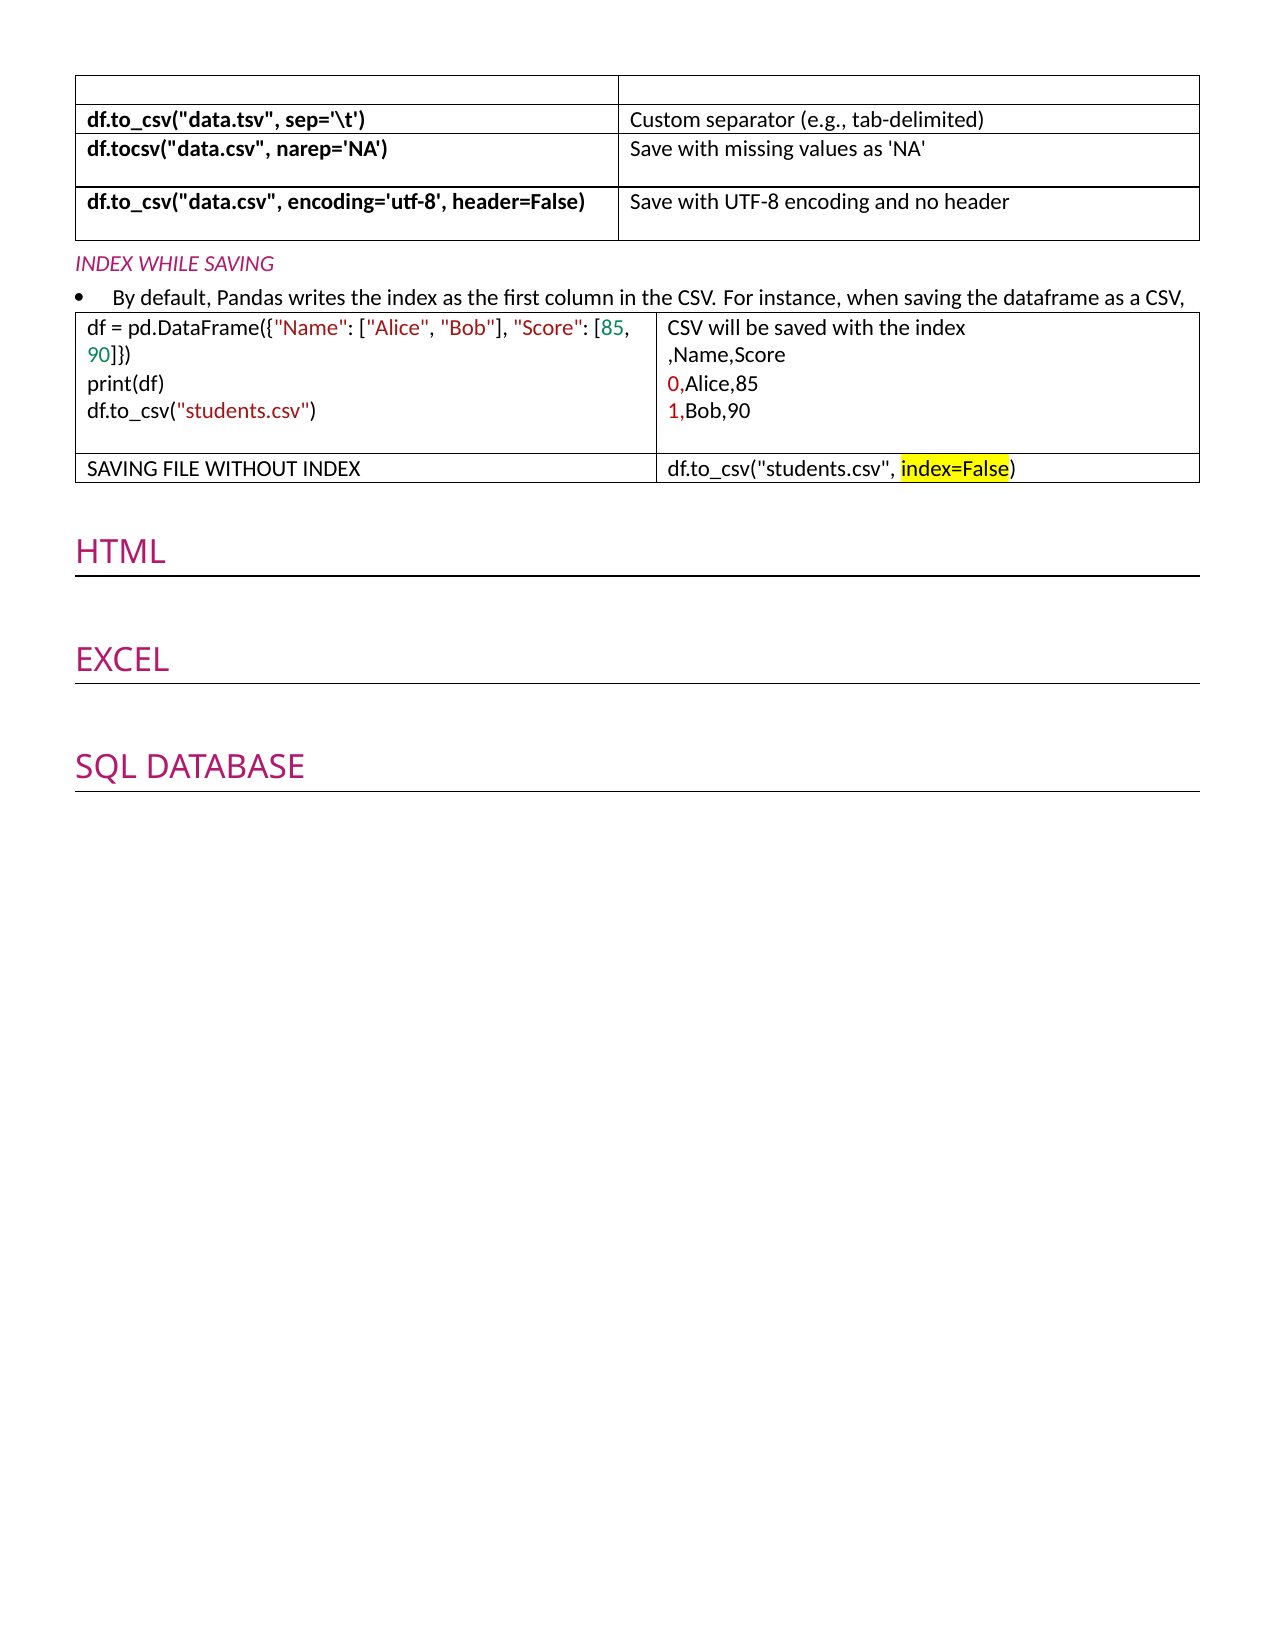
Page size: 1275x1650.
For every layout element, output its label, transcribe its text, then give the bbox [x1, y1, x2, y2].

table_cell SAVING FILE WITHOUT INDEX [76, 454, 656, 482]
table_cell df.tocsv("data.csv", narep='NA') [76, 134, 618, 186]
table_cell df.to_csv("data.tsv", sep='\t') [76, 105, 618, 133]
subtitle INDEX WHILE SAVING [75, 249, 1200, 277]
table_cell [619, 76, 1199, 104]
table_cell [76, 76, 618, 104]
table_cell Save with UTF-8 encoding and no header [619, 188, 1199, 240]
table_header df = pd.DataFrame({"Name": ["Alice", "Bob"], "Score": [85, 90]}) print(df) df.to_csv("students.csv") [76, 313, 656, 453]
subtitle HTML [75, 527, 1200, 575]
subtitle EXCEL [75, 635, 1200, 683]
table_cell df.to_csv("data.csv", encoding='utf-8', header=False) [76, 188, 618, 240]
table_cell Save with missing values as 'NA' [619, 134, 1199, 186]
table_cell df.to_csv("students.csv", index=False) [1009, 454, 1199, 482]
subtitle SQL DATABASE [75, 743, 1200, 791]
table_header CSV will be saved with the index ,Name,Score 0,Alice,85 1,Bob,90 [657, 313, 1199, 453]
table_cell df.to_csv("students.csv", index=False) [657, 454, 901, 482]
table_cell Custom separator (e.g., tab-delimited) [619, 105, 1199, 133]
list By default, Pandas writes the index as the first column in the CSV. For instance, when saving the dataframe as a CSV, [75, 283, 1200, 312]
